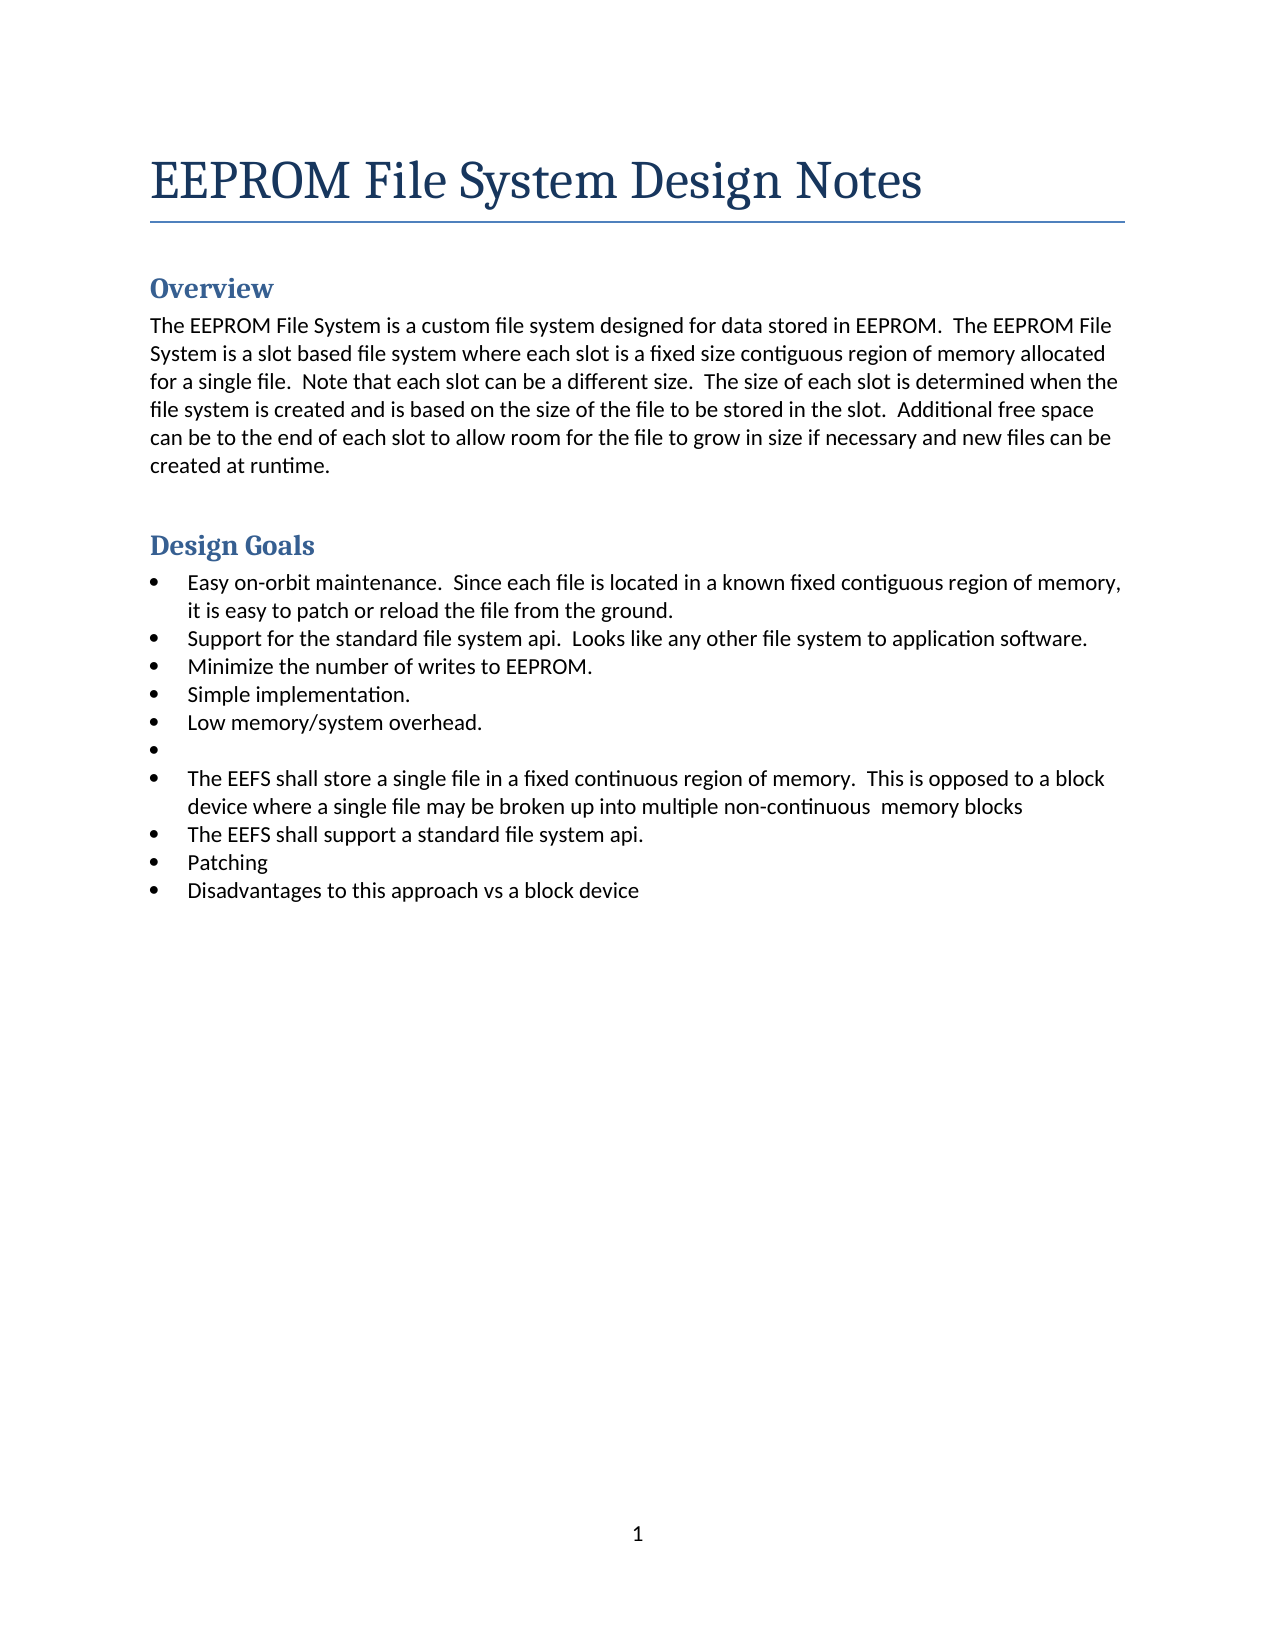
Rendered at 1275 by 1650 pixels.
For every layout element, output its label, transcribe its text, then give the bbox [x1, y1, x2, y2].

list Minimize the number of writes to EEPROM. [150, 652, 1125, 680]
list The EEFS shall support a standard file system api. [150, 820, 1125, 848]
list Simple implementation. [150, 680, 1125, 708]
subtitle Overview [150, 273, 1125, 306]
list Easy on-orbit maintenance. Since each file is located in a known fixed contiguous region of memory, it is easy to patch or reload the file from the ground. [150, 568, 1125, 624]
list The EEFS shall store a single file in a fixed continuous region of memory. This is opposed to a block device where a single file may be broken up into multiple non-continuous memory blocks [150, 764, 1125, 820]
list Patching [150, 848, 1125, 876]
title EEPROM File System Design Notes [150, 150, 1125, 221]
list Low memory/system overhead. [150, 708, 1125, 736]
list Disadvantages to this approach vs a block device [150, 876, 1125, 904]
text The EEPROM File System is a custom file system designed for data stored in EEPROM. The EEPROM File System is a slot based file system where each slot is a fixed size contiguous region of memory allocated for a single file. Note that each slot can be a different size. The size of each slot is determined when the file system is created and is based on the size of the file to be stored in the slot. Additional free space can be to the end of each slot to allow room for the file to grow in size if necessary and new files can be created at runtime. [150, 311, 1125, 479]
list Support for the standard file system api. Looks like any other file system to application software. [150, 624, 1125, 652]
subtitle Design Goals [150, 529, 1125, 563]
